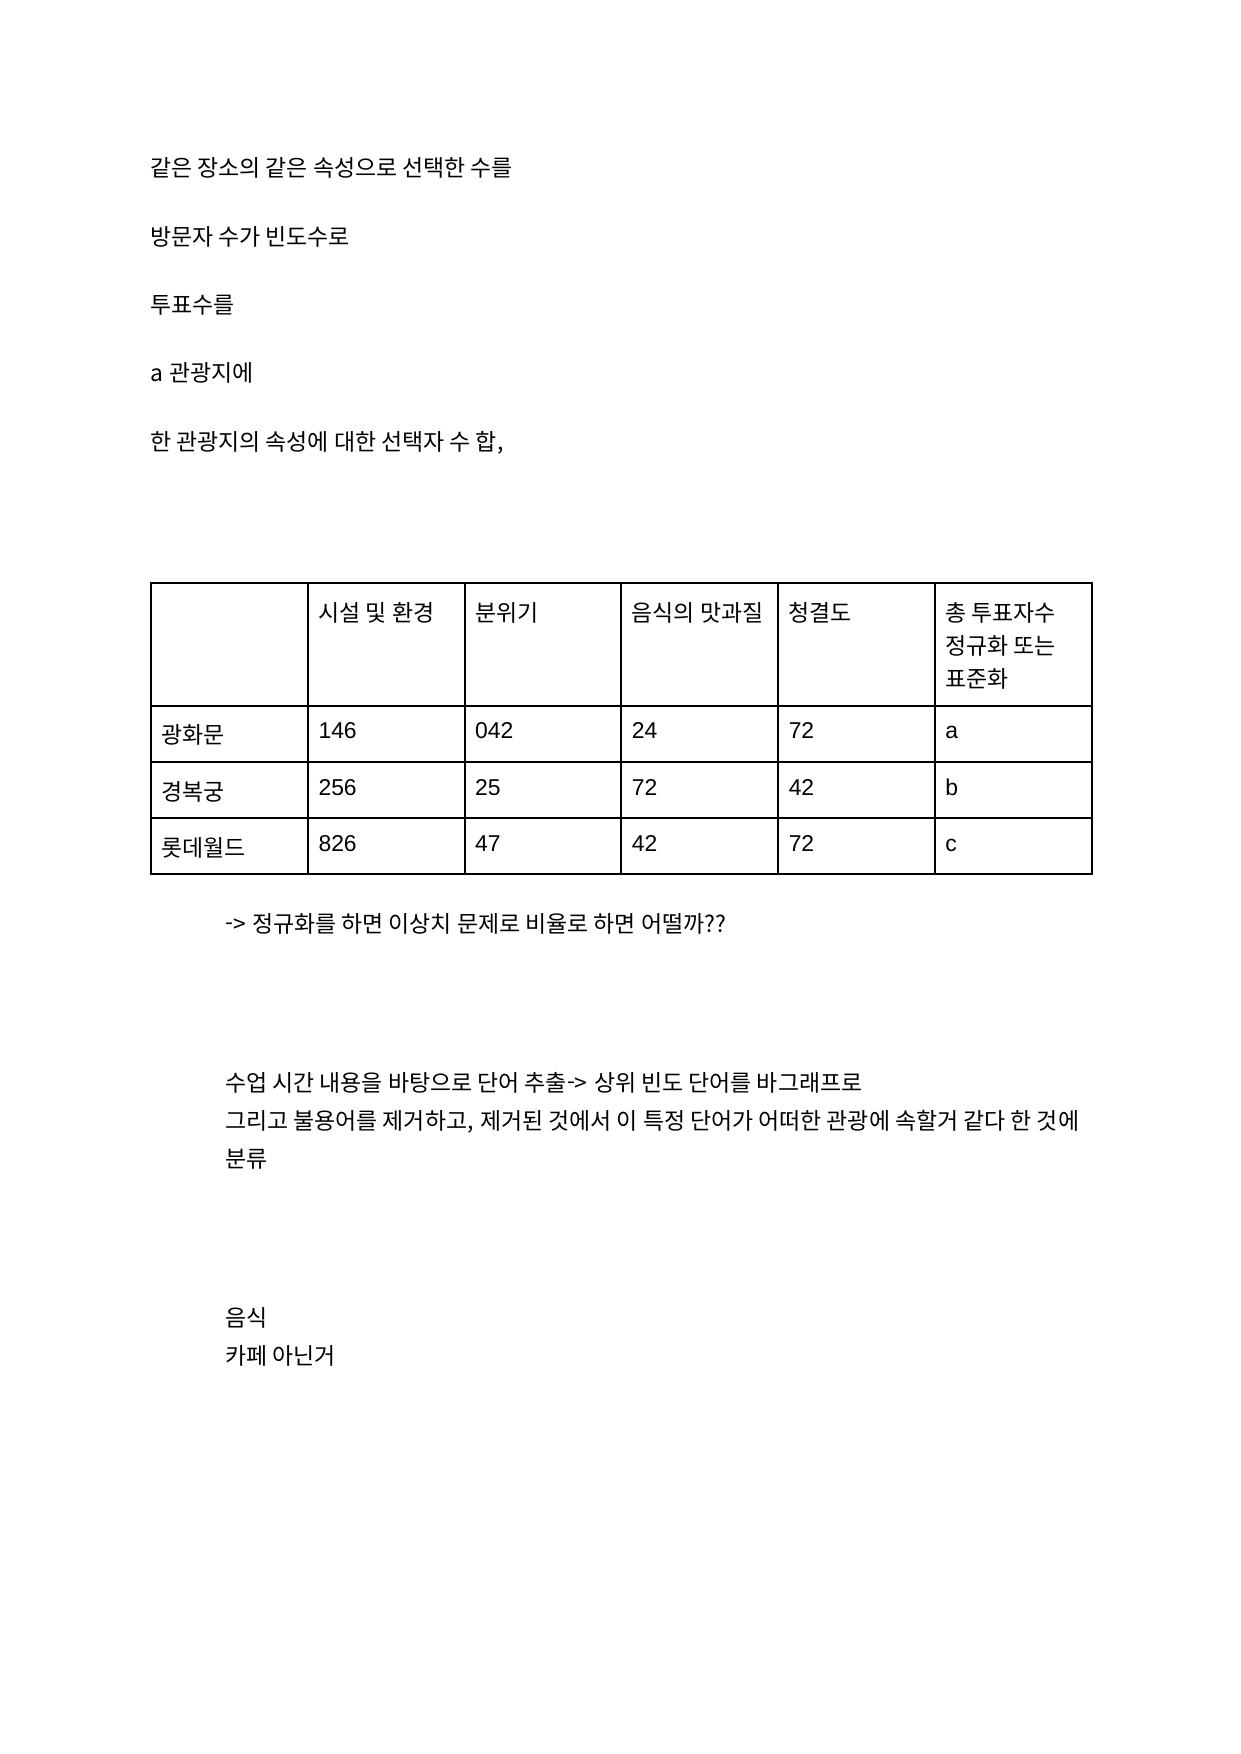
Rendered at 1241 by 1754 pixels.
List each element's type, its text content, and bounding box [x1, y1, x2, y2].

text 카페 아닌거 [225, 1338, 1090, 1371]
table_cell 72 [779, 707, 934, 761]
text 같은 장소의 같은 속성으로 선택한 수를 [150, 150, 1090, 183]
table_cell 경복궁 [152, 763, 307, 817]
table_header 분위기 [466, 584, 620, 705]
table_cell a [936, 707, 1091, 761]
table_cell 광화문 [152, 707, 307, 761]
table_header 청결도 [779, 584, 934, 705]
table_cell 826 [309, 819, 464, 873]
table_header 총 투표자수 정규화 또는 표준화 [936, 584, 1091, 705]
text 방문자 수가 빈도수로 [150, 218, 1090, 252]
table_cell c [936, 819, 1091, 873]
text 음식 [225, 1300, 1090, 1333]
table_cell 47 [466, 819, 620, 873]
text 한 관광지의 속성에 대한 선택자 수 합, [150, 423, 1090, 457]
table_header 시설 및 환경 [309, 584, 464, 705]
table_cell 42 [622, 819, 777, 873]
table_header 음식의 맛과질 [622, 584, 777, 705]
text 수업 시간 내용을 바탕으로 단어 추출-> 상위 빈도 단어를 바그래프로 [225, 1064, 1090, 1098]
table_cell 72 [622, 763, 777, 817]
text 그리고 불용어를 제거하고, 제거된 것에서 이 특정 단어가 어떠한 관광에 속할거 같다 한 것에 분류 [225, 1103, 1090, 1174]
table_cell 146 [309, 707, 464, 761]
table_header [152, 584, 307, 705]
text -> 정규화를 하면 이상치 문제로 비율로 하면 어떨까?? [225, 906, 1090, 939]
table_cell 42 [779, 763, 934, 817]
text 투표수를 [150, 287, 1090, 320]
text a 관광지에 [150, 355, 1090, 388]
table_cell 256 [309, 763, 464, 817]
table_cell 24 [622, 707, 777, 761]
table_cell 72 [779, 819, 934, 873]
table_cell 롯데월드 [152, 819, 307, 873]
table_cell 25 [466, 763, 620, 817]
table_cell 042 [466, 707, 620, 761]
table_cell b [936, 763, 1091, 817]
